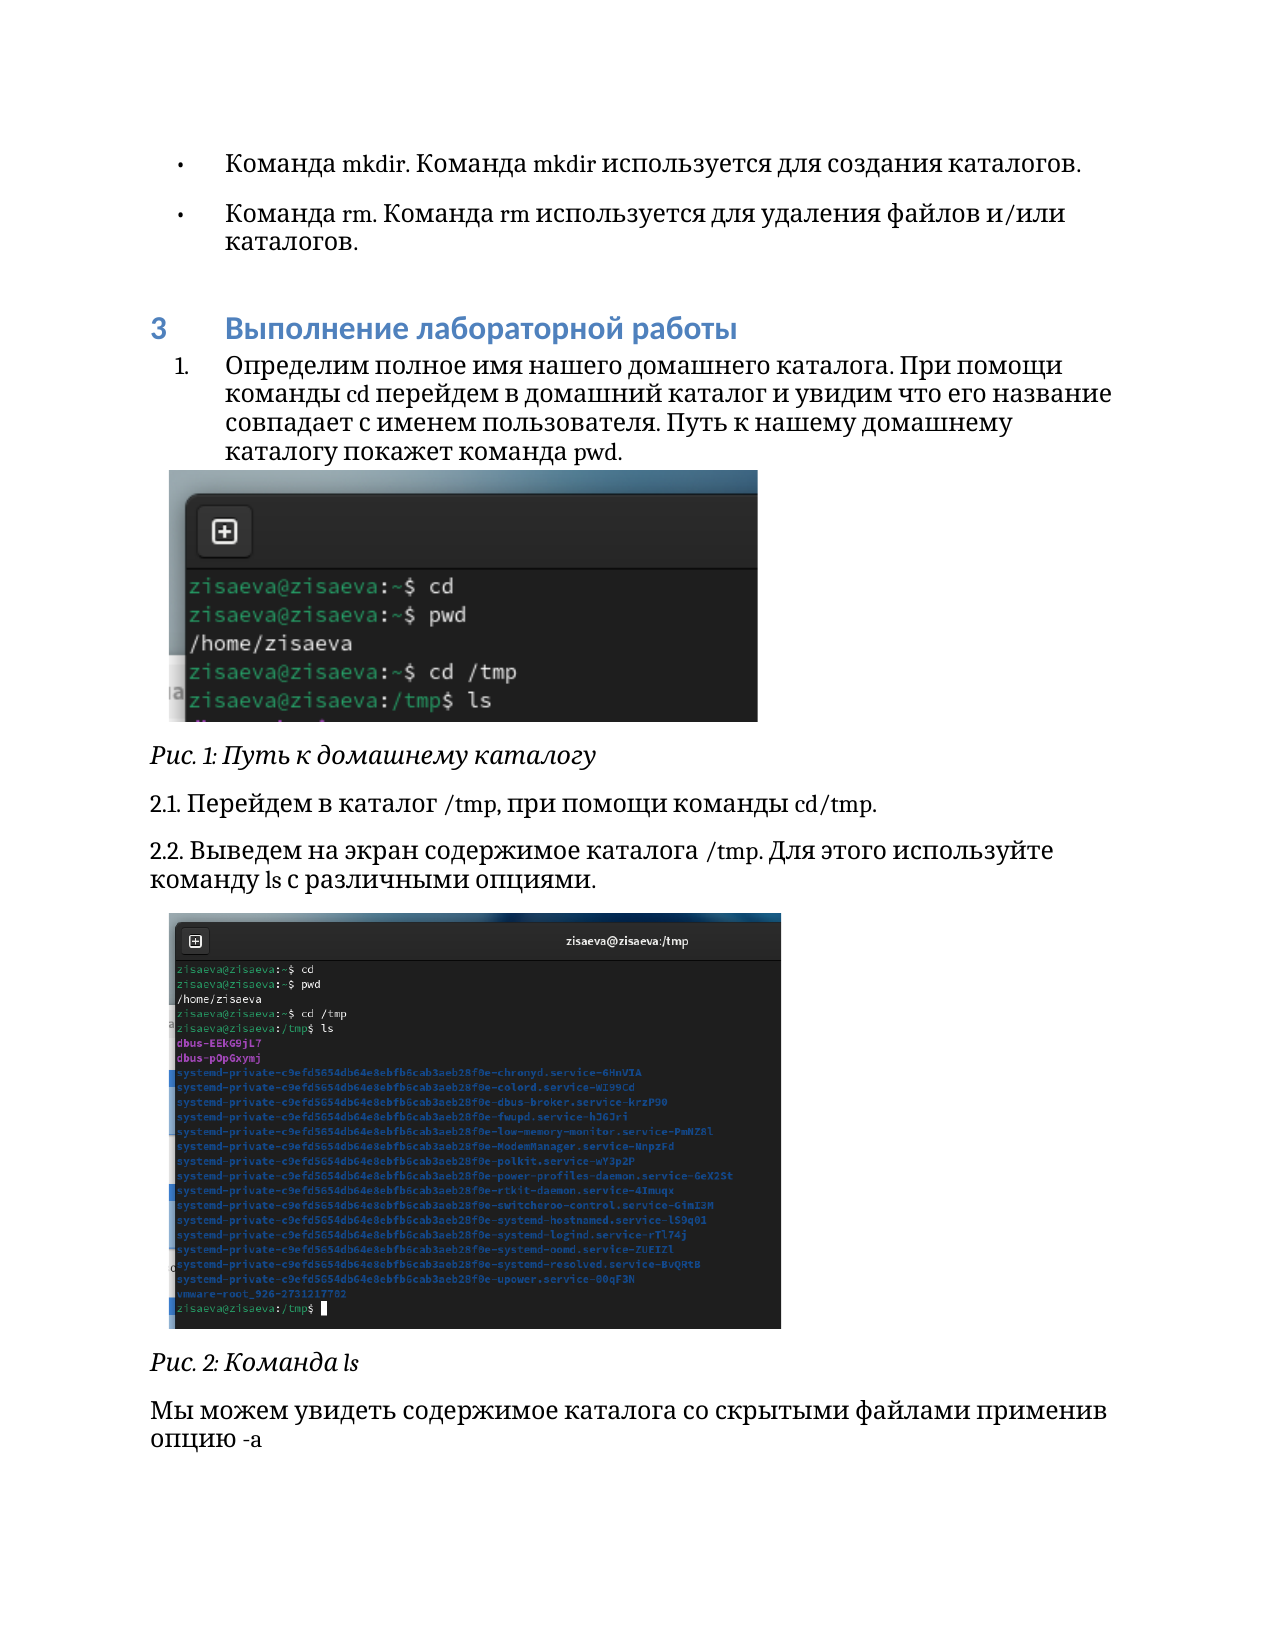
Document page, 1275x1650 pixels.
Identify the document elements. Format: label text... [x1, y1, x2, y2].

text Рис. 2: Команда ls [150, 1349, 1125, 1378]
list Определим полное имя нашего домашнего каталога. При помощи команды cd перейдем в домашний каталог и увидим что его название совпадает с именем пользователя. Путь к нашему домашнему каталогу покажет команда pwd. [175, 352, 1125, 467]
subtitle 3 Выполнение лабораторной работы [150, 307, 1125, 348]
text 2.1. Перейдем в каталог /tmp, при помощи команды cd/tmp. [150, 790, 1125, 818]
list Команда mkdir. Команда mkdir используется для создания каталогов. [175, 150, 1125, 179]
picture [168, 470, 758, 722]
text Мы можем увидеть содержимое каталога со скрытыми файлами применив опцию -a [150, 1397, 1125, 1454]
list Команда rm. Команда rm используется для удаления файлов и/или каталогов. [175, 199, 1125, 257]
text 2.2. Выведем на экран содержимое каталога /tmp. Для этого используйте команду ls с различными опциями. [150, 837, 1125, 895]
picture [168, 913, 782, 1329]
text Рис. 1: Путь к домашнему каталогу [150, 742, 1125, 771]
